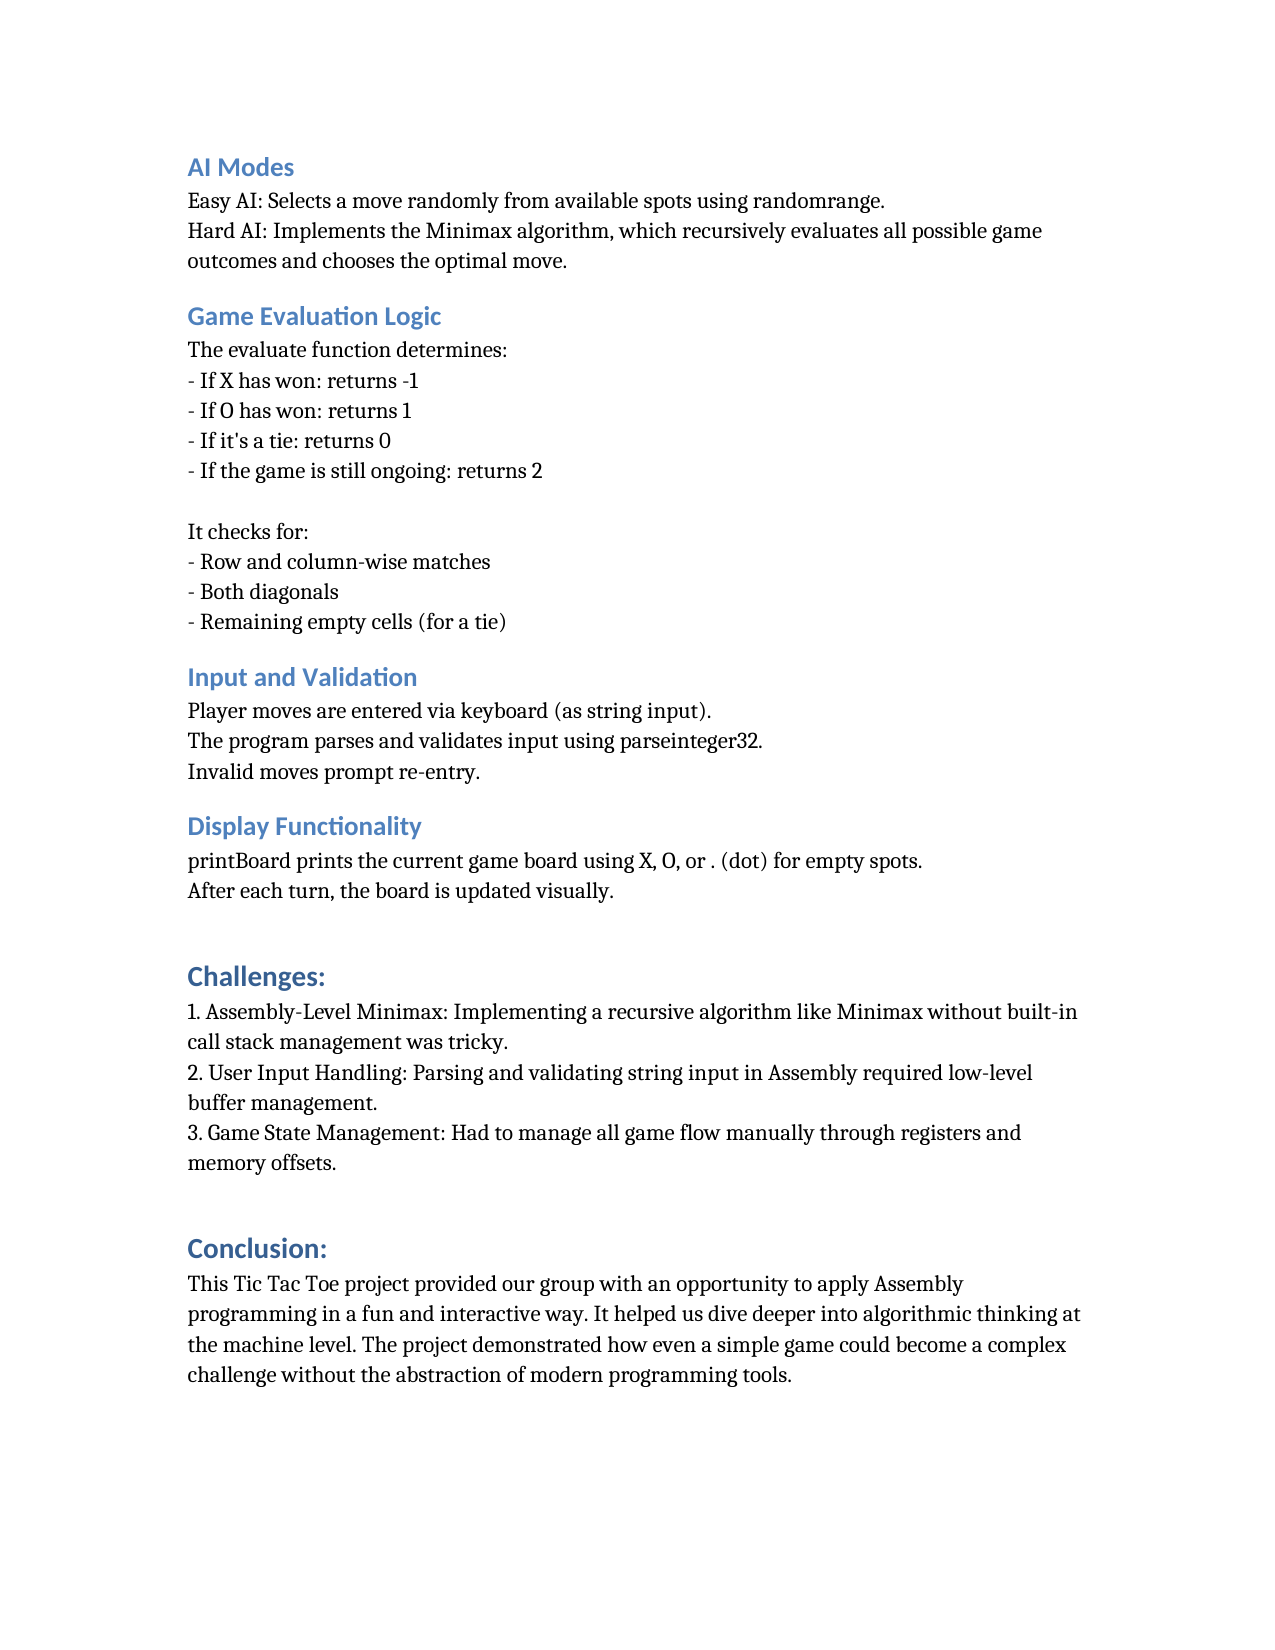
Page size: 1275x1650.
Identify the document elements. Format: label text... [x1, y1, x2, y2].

subtitle Input and Validation [187, 660, 1087, 693]
text printBoard prints the current game board using X, O, or . (dot) for empty spots. After each turn, the board is updated visually. [187, 847, 1087, 904]
subtitle Challenges: [187, 958, 1087, 993]
text Player moves are entered via keyboard (as string input). The program parses and validates input using parseinteger32. Invalid moves prompt re-entry. [187, 698, 1087, 785]
subtitle Conclusion: [187, 1230, 1087, 1266]
subtitle Display Functionality [187, 809, 1087, 843]
text 1. Assembly-Level Minimax: Implementing a recursive algorithm like Minimax without built-in call stack management was tricky. 2. User Input Handling: Parsing and validating string input in Assembly required low-level buffer management. 3. Game State Management: Had to manage all game flow manually through registers and memory offsets. [187, 999, 1087, 1176]
text Easy AI: Selects a move randomly from available spots using randomrange. Hard AI: Implements the Minimax algorithm, which recursively evaluates all possible game outcomes and chooses the optimal move. [187, 188, 1087, 275]
subtitle AI Modes [187, 150, 1087, 183]
text This Tic Tac Toe project provided our group with an opportunity to apply Assembly programming in a fun and interactive way. It helped us dive deeper into algorithmic thinking at the machine level. The project demonstrated how even a simple game could become a complex challenge without the abstraction of modern programming tools. [187, 1271, 1087, 1448]
subtitle Game Evaluation Logic [187, 299, 1087, 332]
text The evaluate function determines: - If X has won: returns -1 - If O has won: returns 1 - If it's a tie: returns 0 - If the game is still ongoing: returns 2 It checks for: - Row and column-wise matches - Both diagonals - Remaining empty cells (for a tie) [187, 337, 1087, 636]
